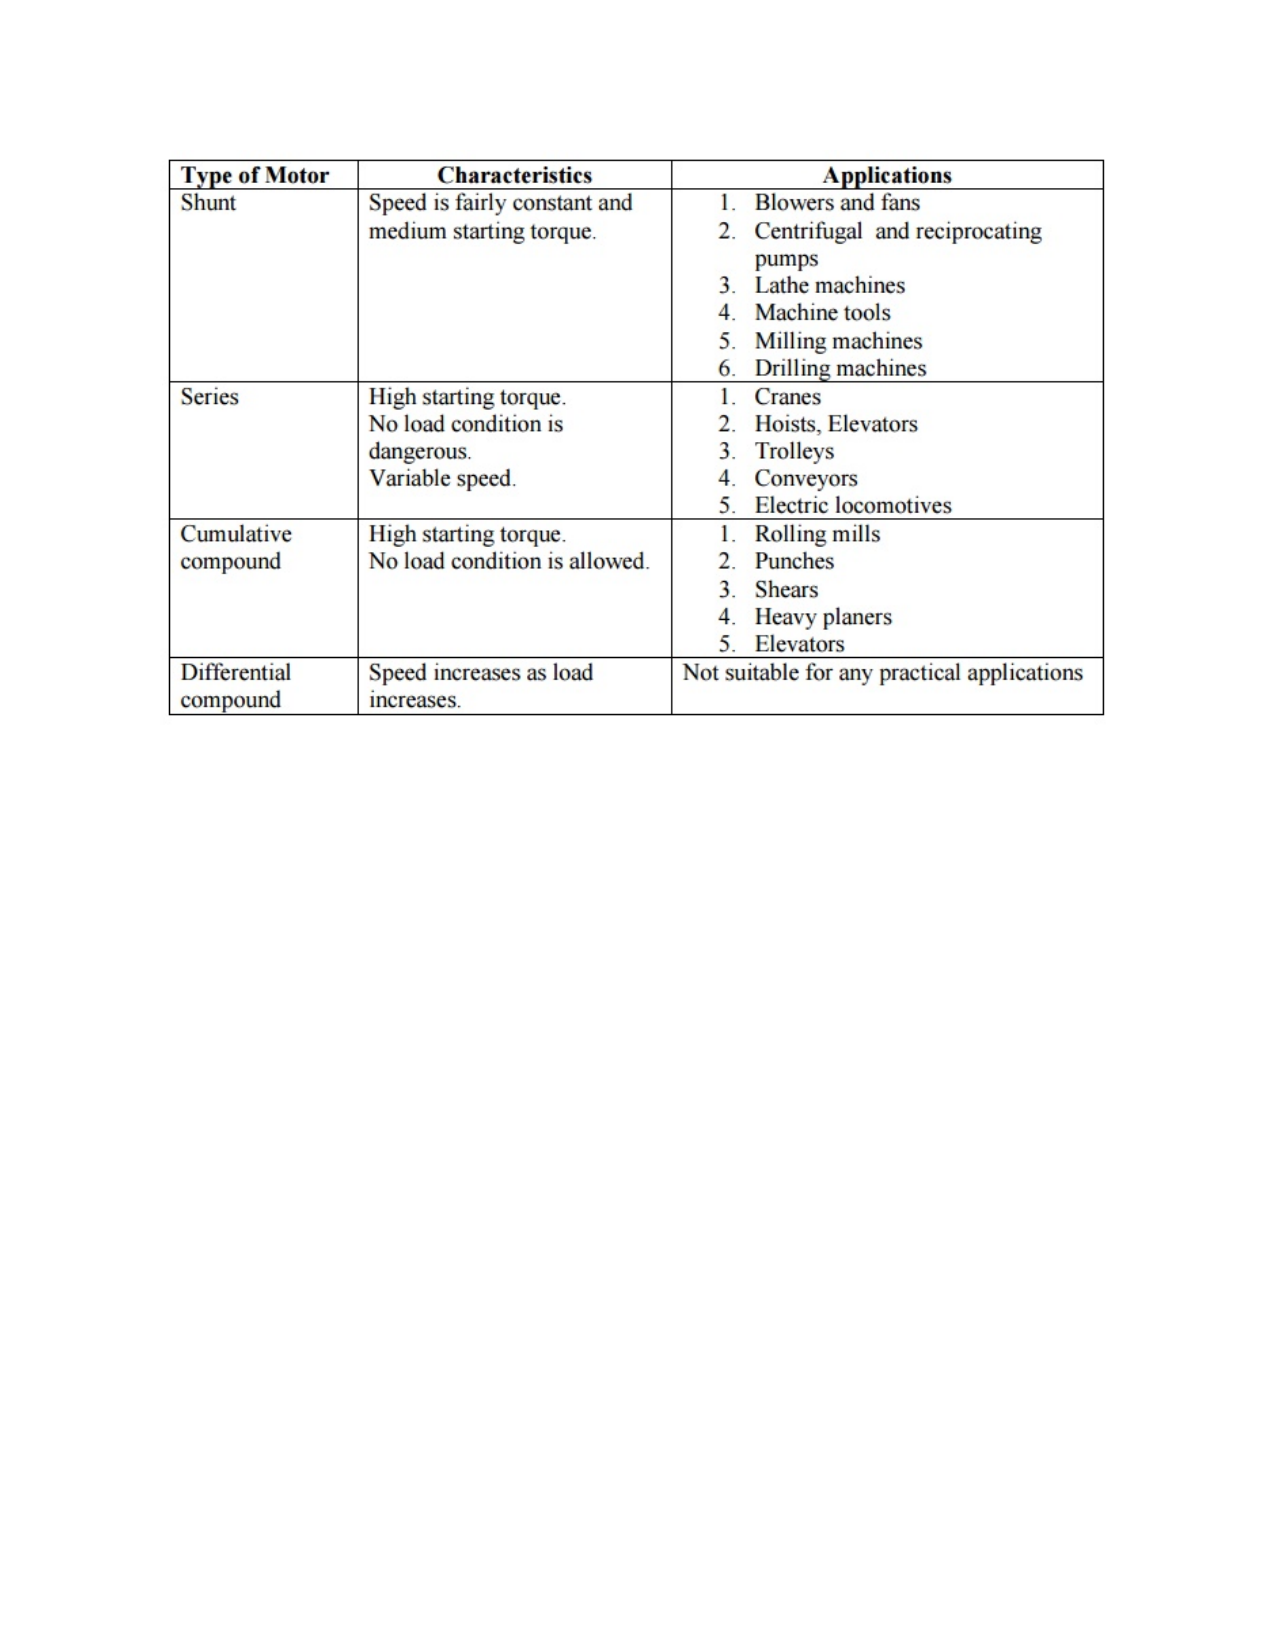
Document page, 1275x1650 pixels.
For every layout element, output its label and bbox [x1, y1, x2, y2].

picture [150, 150, 1125, 729]
